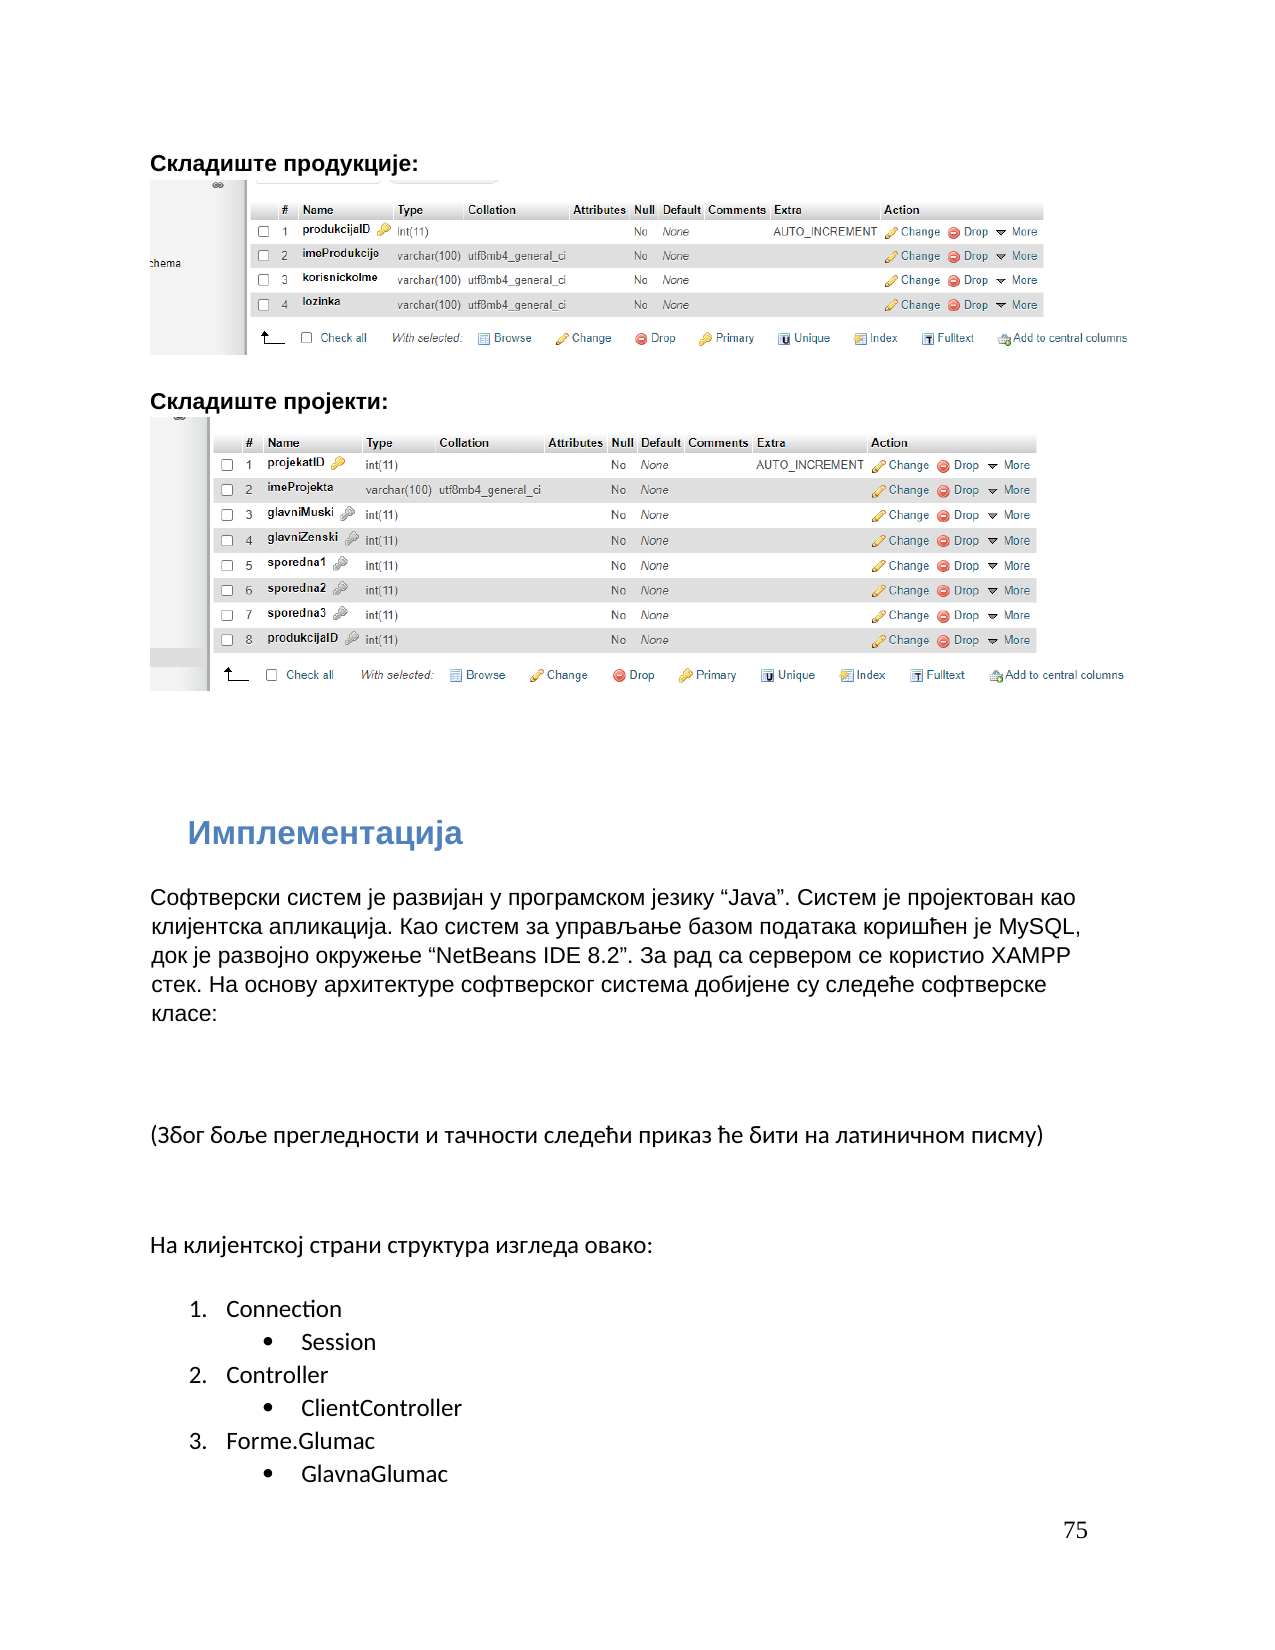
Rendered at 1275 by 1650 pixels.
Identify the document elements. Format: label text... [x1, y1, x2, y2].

list Forme.Glumac [188, 1425, 1131, 1456]
picture [150, 180, 1132, 355]
text (Због боље прегледности и тачности следећи приказ ће бити на латиничном писму) [150, 1120, 1131, 1150]
list GlavnaGlumac [263, 1458, 1131, 1488]
text Складиште пројекти: [150, 388, 1091, 414]
subtitle Имплементација [187, 813, 1131, 852]
picture [150, 417, 1132, 691]
text Софтверски систем је развијан у програмском језику “Java”. Систем је пројектован као клијентска апликација. Као систем за управљање базом података коришћен je MySQL, док је развојно окружење “NetBeans IDE 8.2”. За рад са сервером се користио XAMPP стек. На основу архитектуре софтверског система добијене су следеће софтверске класе: [150, 884, 1083, 1026]
list ClientController [263, 1392, 1131, 1423]
text На клијентској страни структура изгледа овако: [150, 1229, 1083, 1259]
list Controller [188, 1359, 1131, 1390]
list Session [263, 1326, 1131, 1357]
text Складиште продукције: [150, 150, 1091, 177]
list Connection [188, 1293, 1131, 1324]
